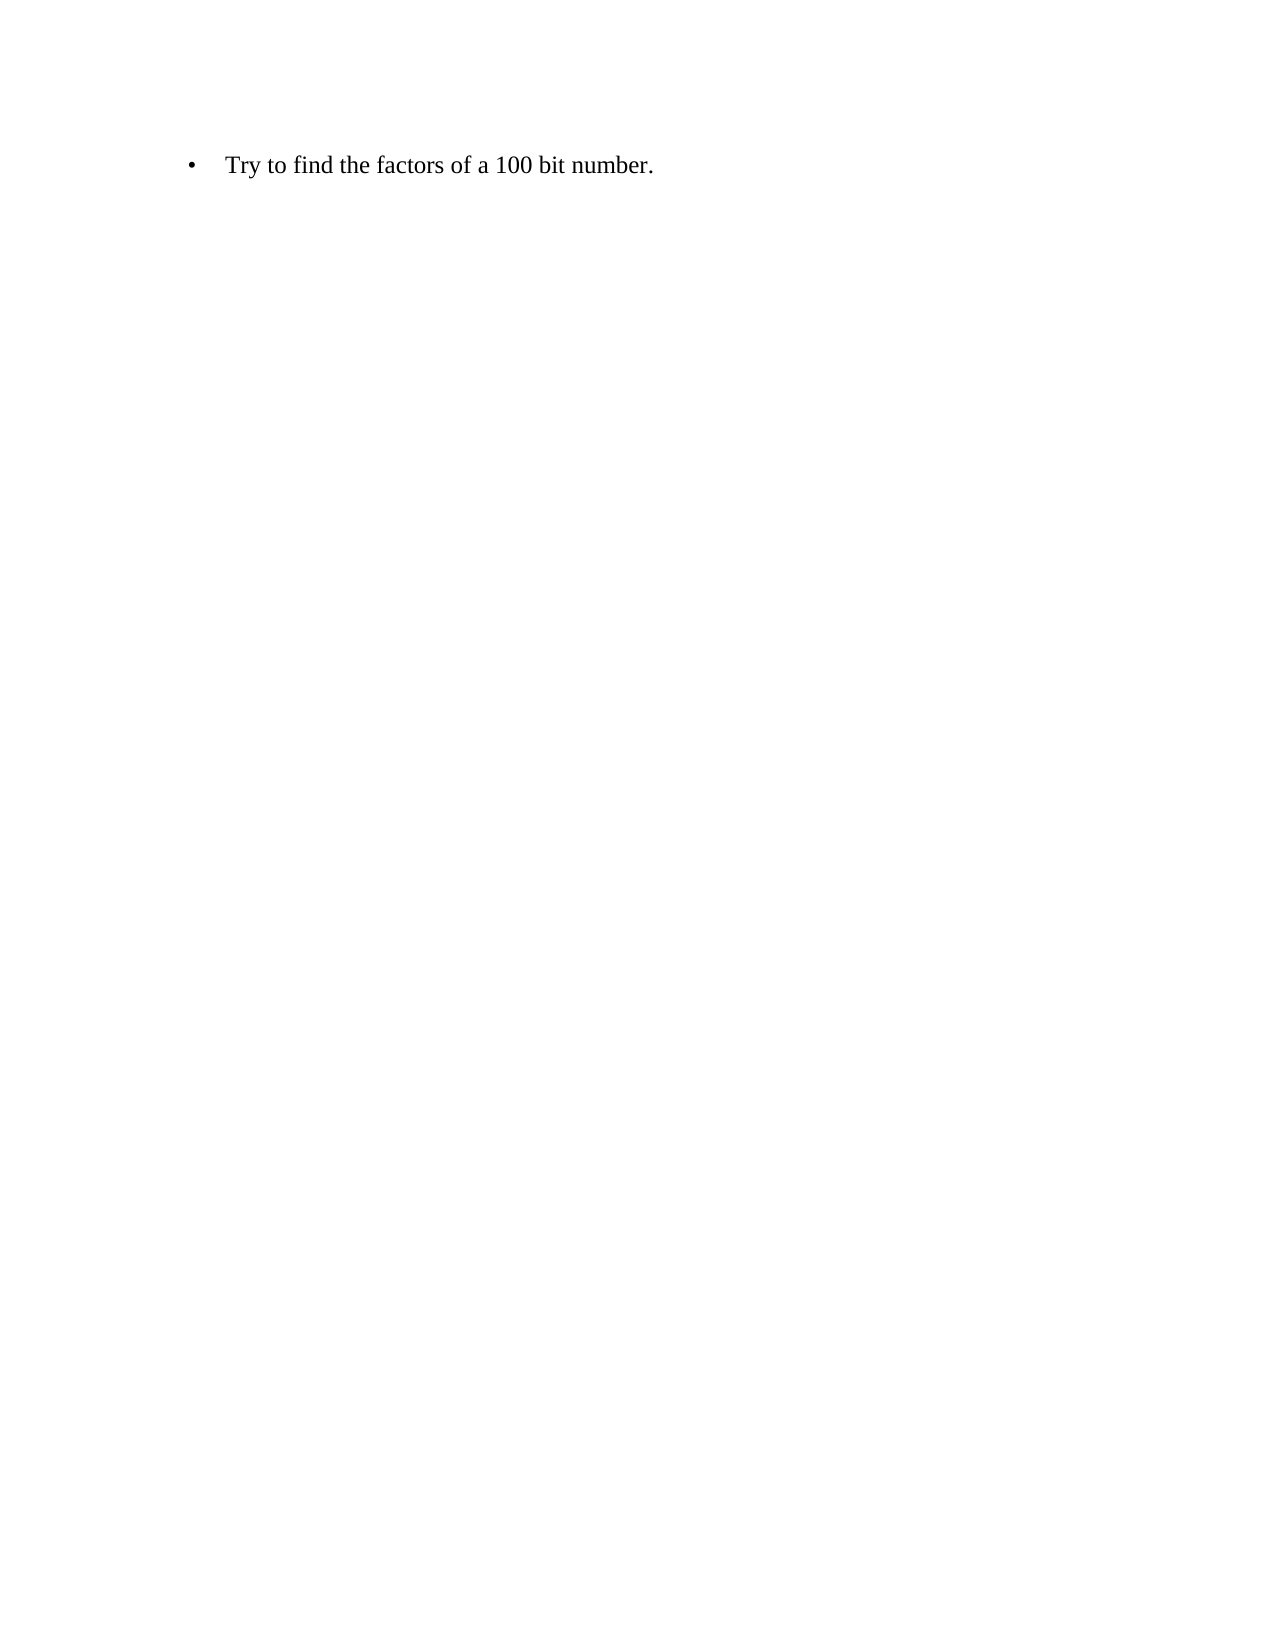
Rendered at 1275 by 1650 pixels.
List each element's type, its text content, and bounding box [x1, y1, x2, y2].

list Try to find the factors of a 100 bit number. [187, 150, 1125, 179]
